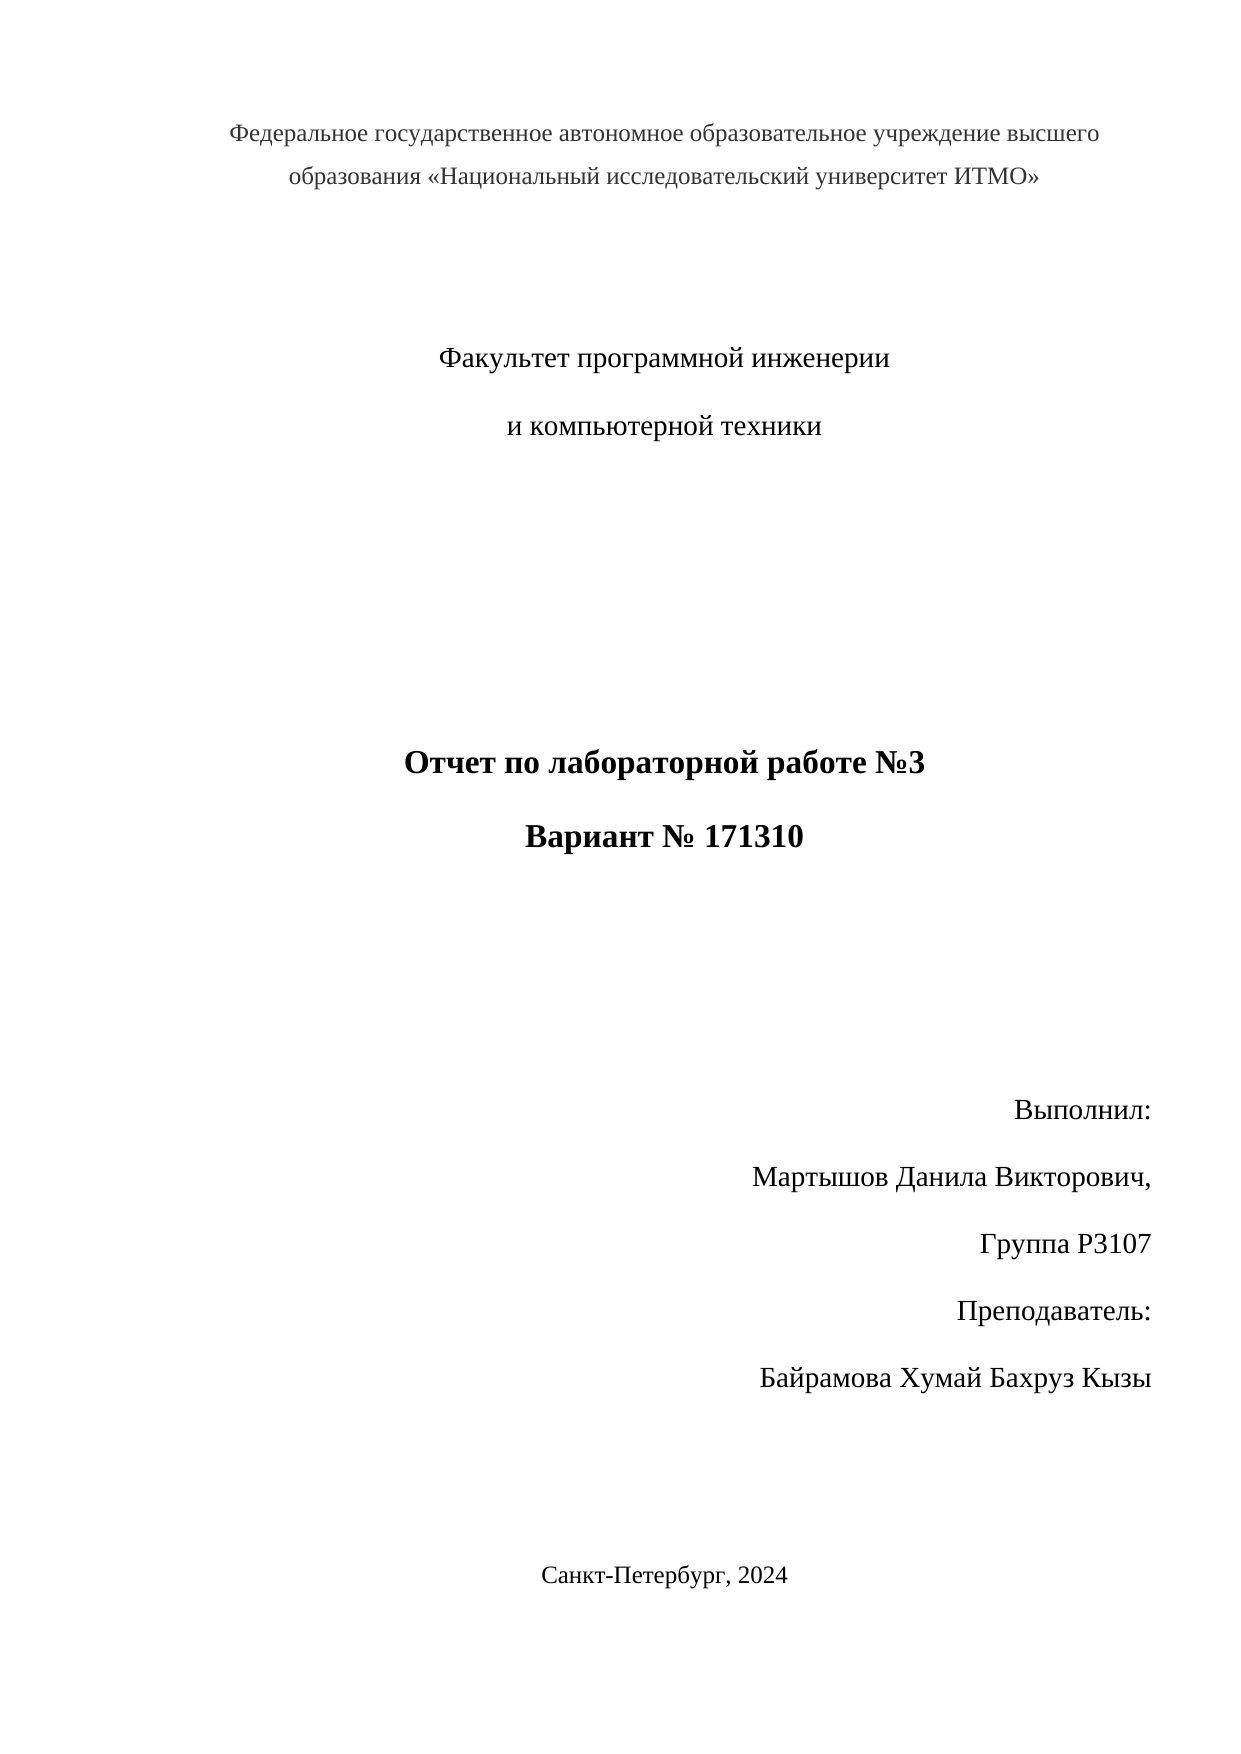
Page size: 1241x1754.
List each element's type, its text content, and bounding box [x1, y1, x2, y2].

text Преподаватель: [177, 1293, 1152, 1326]
text Вариант № 171310 [177, 817, 1152, 855]
text Факультет программной инженерии [177, 341, 1152, 374]
text Группа Р3107 [177, 1226, 1152, 1259]
text Отчет по лабораторной работе №3 [177, 742, 1152, 781]
text Федеральное государственное автономное образовательное учреждение высшего образования «Национальный исследовательский университет ИТМО» [177, 118, 1152, 190]
text и компьютерной техники [177, 408, 1152, 441]
text Байрамова Хумай Бахруз Кызы [177, 1360, 1152, 1393]
text Мартышов Данила Викторович, [177, 1159, 1152, 1192]
text Выполнил: [177, 1092, 1152, 1125]
text Санкт-Петербург, 2024 [177, 1561, 1152, 1589]
